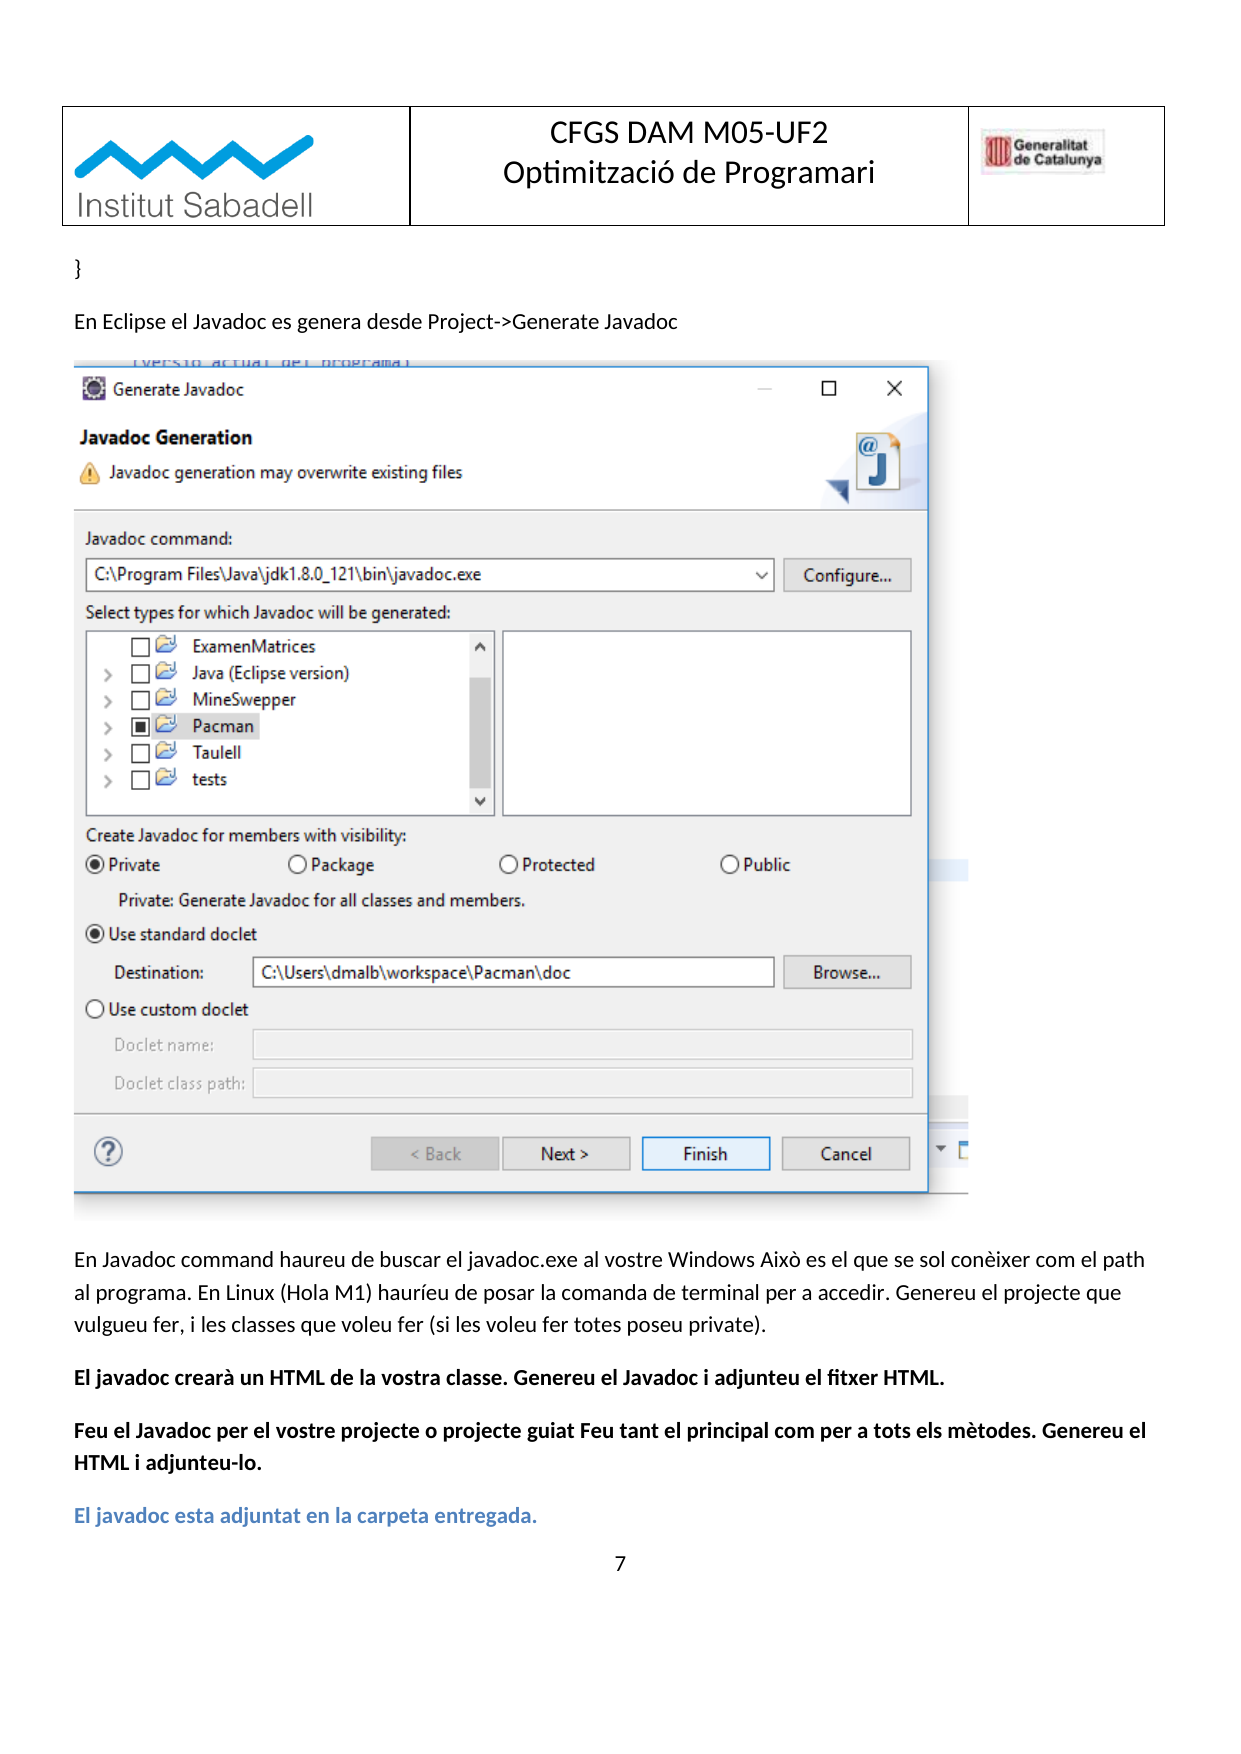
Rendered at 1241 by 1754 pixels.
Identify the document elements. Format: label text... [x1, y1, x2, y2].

text En Javadoc command haureu de buscar el javadoc.exe al vostre Windows Això es el que se sol conèixer com el path al programa. En Linux (Hola M1) hauríeu de posar la comanda de terminal per a accedir. Genereu el projecte que vulgueu fer, i les classes que voleu fer (si les voleu fer totes poseu private). [74, 1246, 1167, 1338]
text } [74, 254, 1167, 282]
text El javadoc esta adjuntat en la carpeta entregada. [74, 1501, 1167, 1529]
picture [74, 145, 314, 225]
text Feu el Javadoc per el vostre projecte o projecte guiat Feu tant el principal com per a tots els mètodes. Genereu el HTML i adjunteu-lo. [74, 1416, 1167, 1476]
picture [73, 360, 969, 1221]
picture [74, 135, 304, 168]
text El javadoc crearà un HTML de la vostra classe. Genereu el Javadoc i adjunteu el fitxer HTML. [74, 1363, 1167, 1391]
text En Eclipse el Javadoc es genera desde Project->Generate Javadoc [74, 307, 1167, 335]
picture [980, 128, 1106, 175]
